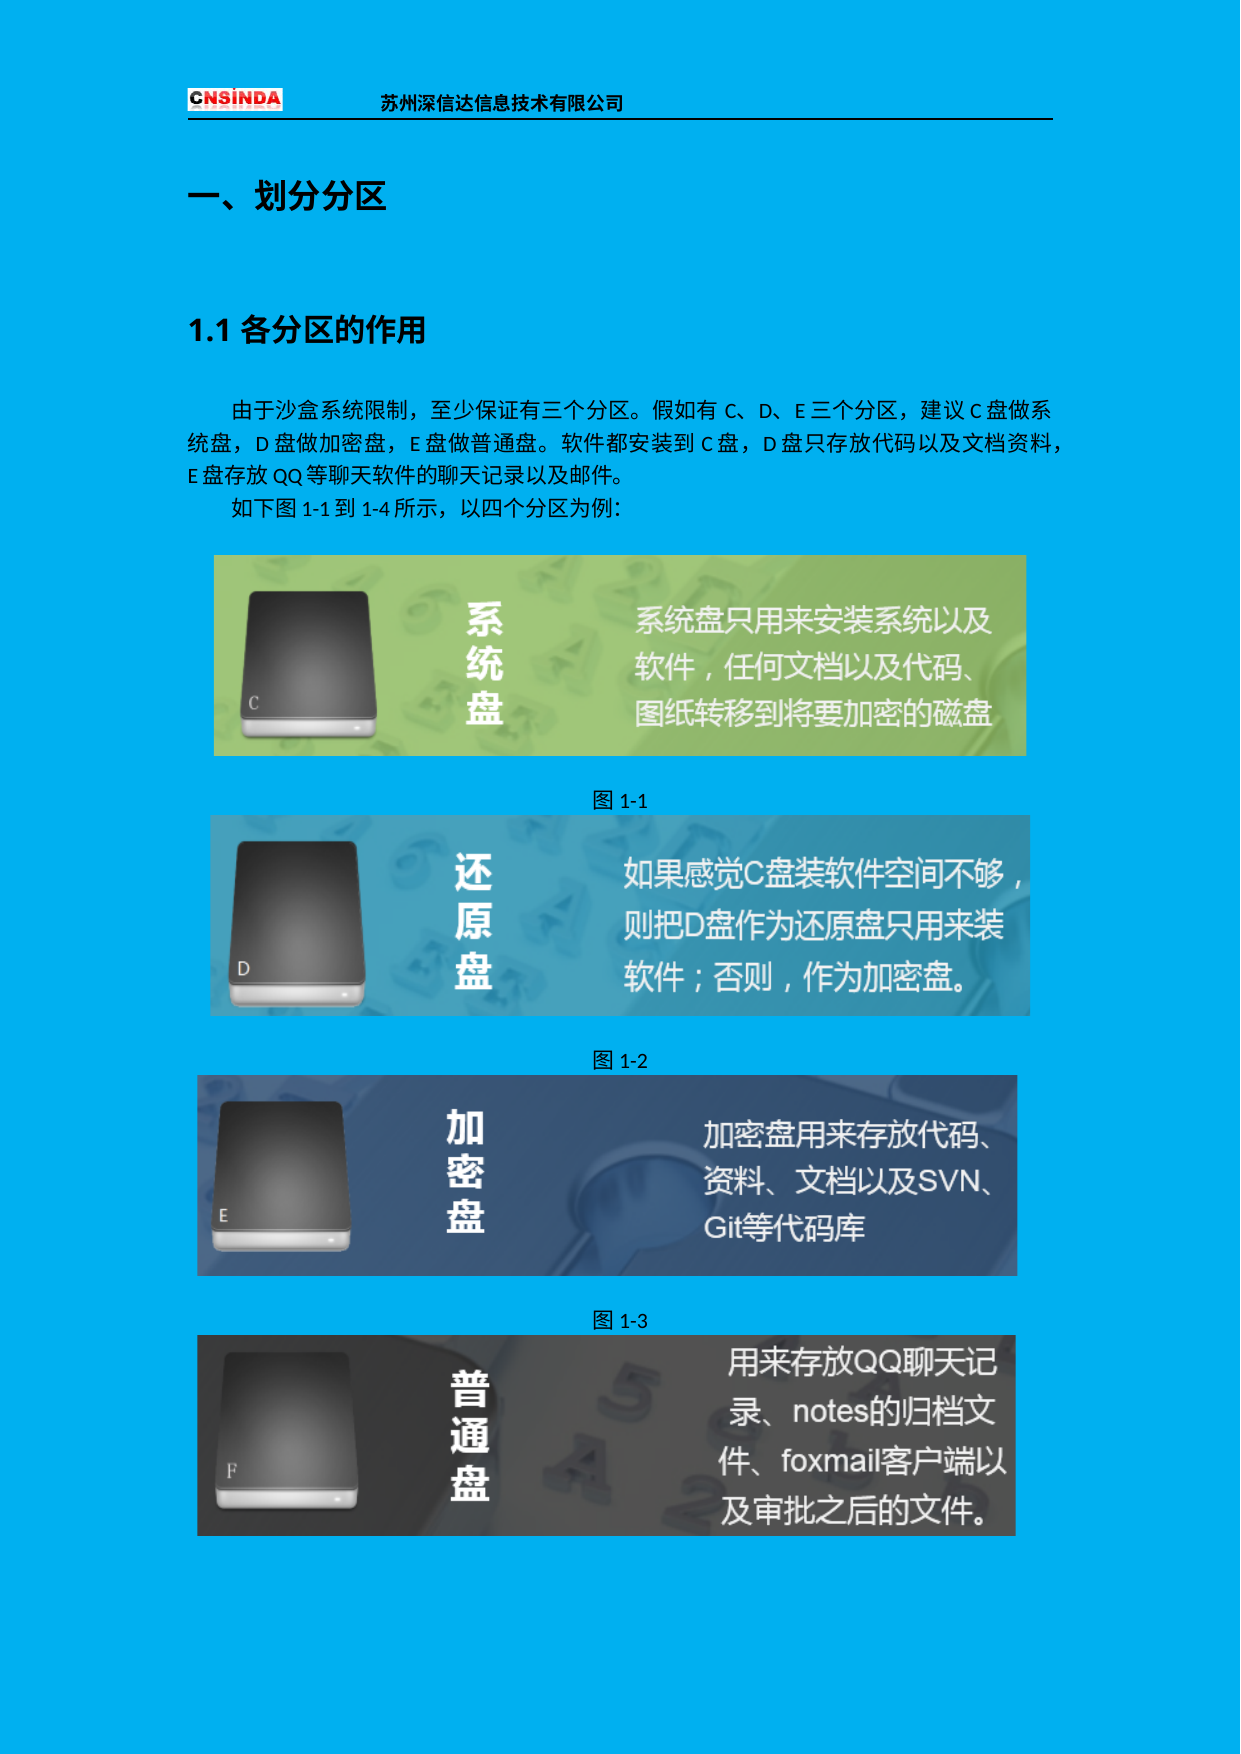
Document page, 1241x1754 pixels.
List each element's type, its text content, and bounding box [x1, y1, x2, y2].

picture [211, 816, 1029, 1015]
picture [198, 1336, 1015, 1535]
subtitle 一、划分分区 [187, 162, 1053, 227]
picture [214, 556, 1026, 755]
text 如下图1-1到1-4所示，以四个分区为例： [187, 491, 1053, 523]
text 图1-1 [187, 783, 1053, 816]
picture [198, 1076, 1017, 1275]
picture [188, 89, 282, 110]
text 图1-2 [187, 1043, 1053, 1076]
text 图1-3 [187, 1303, 1053, 1336]
text 由于沙盒系统限制，至少保证有三个分区。假如有C、D、E三个分区，建议C盘做系统盘，D盘做加密盘，E盘做普通盘。软件都安装到C盘，D盘只存放代码以及文档资料，E盘存放QQ等聊天软件的聊天记录以及邮件。 [187, 393, 1053, 491]
subtitle 1.1 各分区的作用 [187, 295, 1053, 360]
